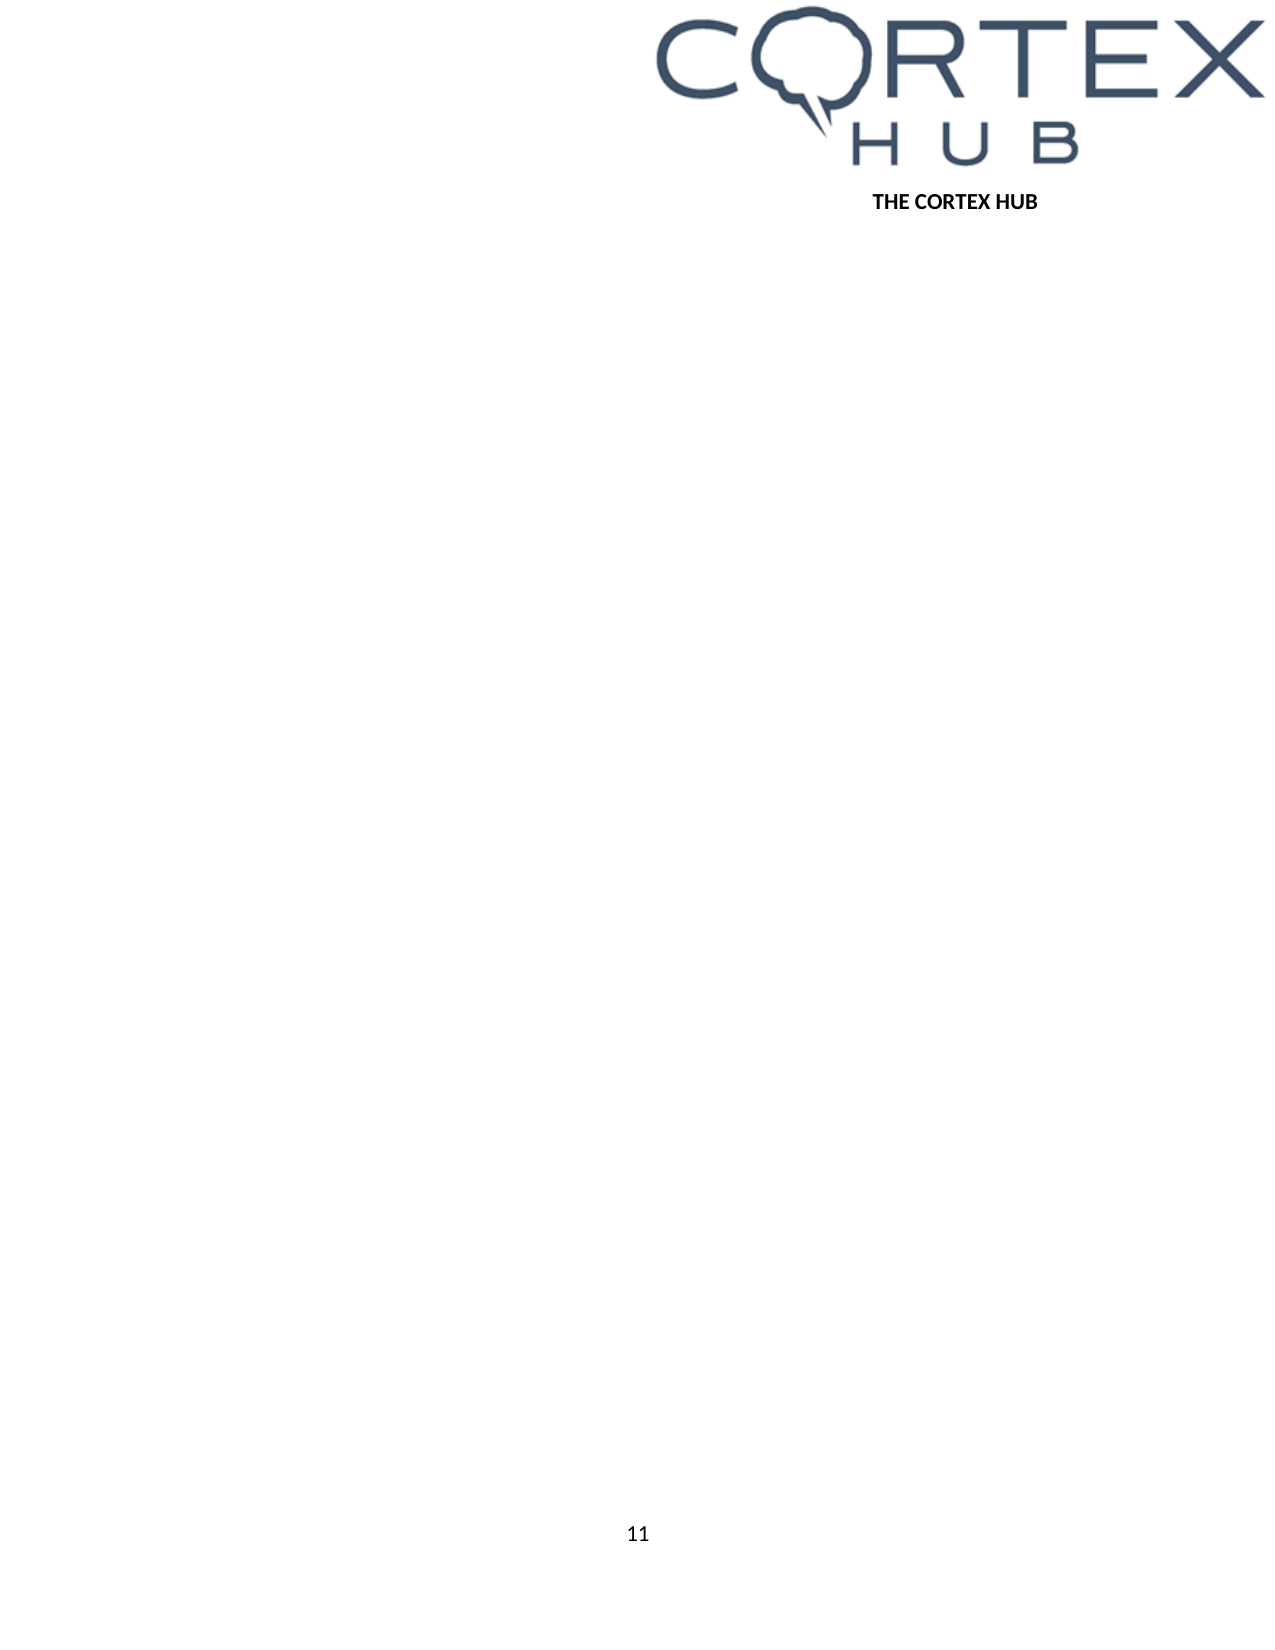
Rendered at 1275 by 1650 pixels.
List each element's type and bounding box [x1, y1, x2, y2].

picture [653, 0, 1275, 177]
